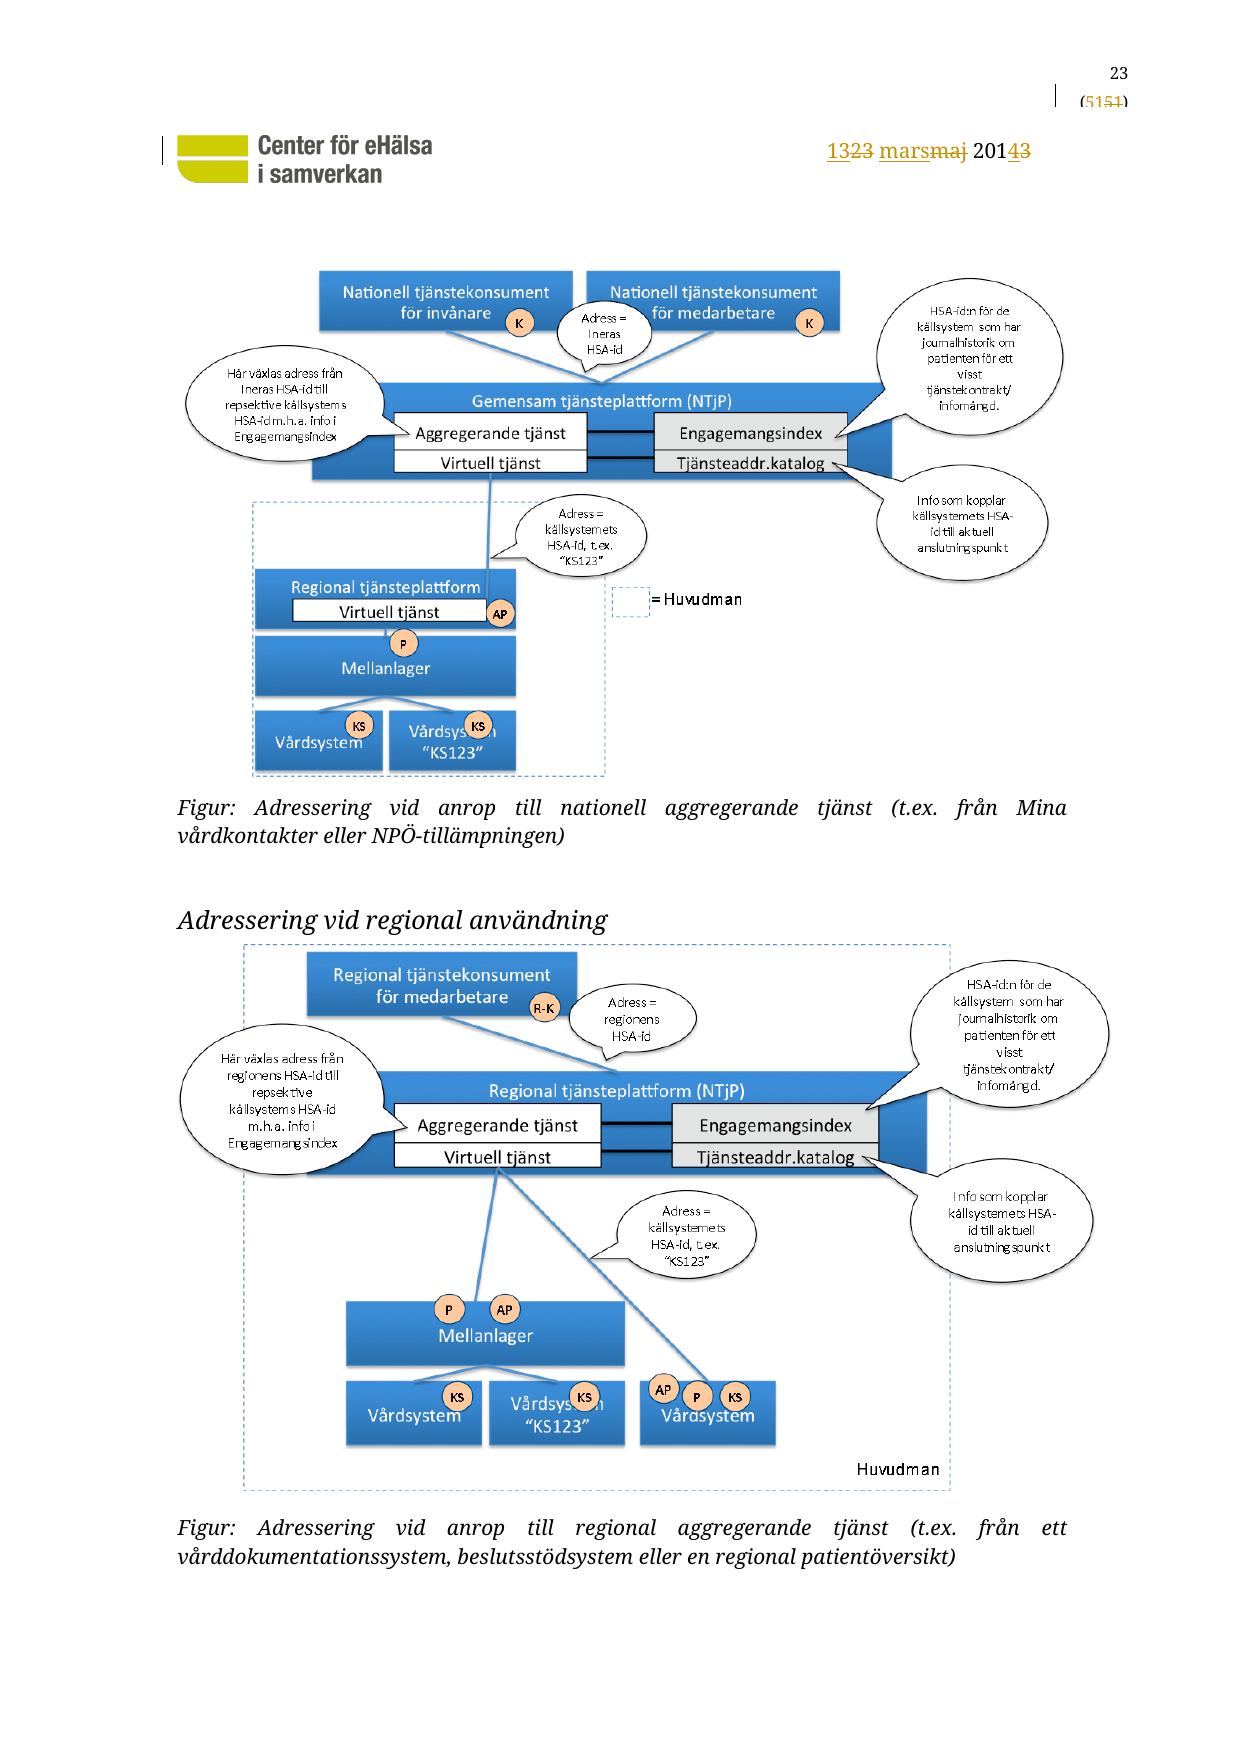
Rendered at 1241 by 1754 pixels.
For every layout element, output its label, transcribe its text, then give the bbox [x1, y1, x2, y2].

picture [177, 937, 1112, 1501]
picture [177, 135, 432, 183]
text Figur: Adressering vid anrop till regional aggregerande tjänst (t.ex. från ett vårddokumentationssystem, beslutsstödsystem eller en regional patientöversikt) [177, 1513, 1068, 1570]
text Figur: Adressering vid anrop till nationell aggregerande tjänst (t.ex. från Mina vårdkontakter eller NPÖ-tillämpningen) [177, 793, 1068, 849]
text Adressering vid regional användning [177, 903, 1081, 937]
picture [177, 260, 1068, 781]
